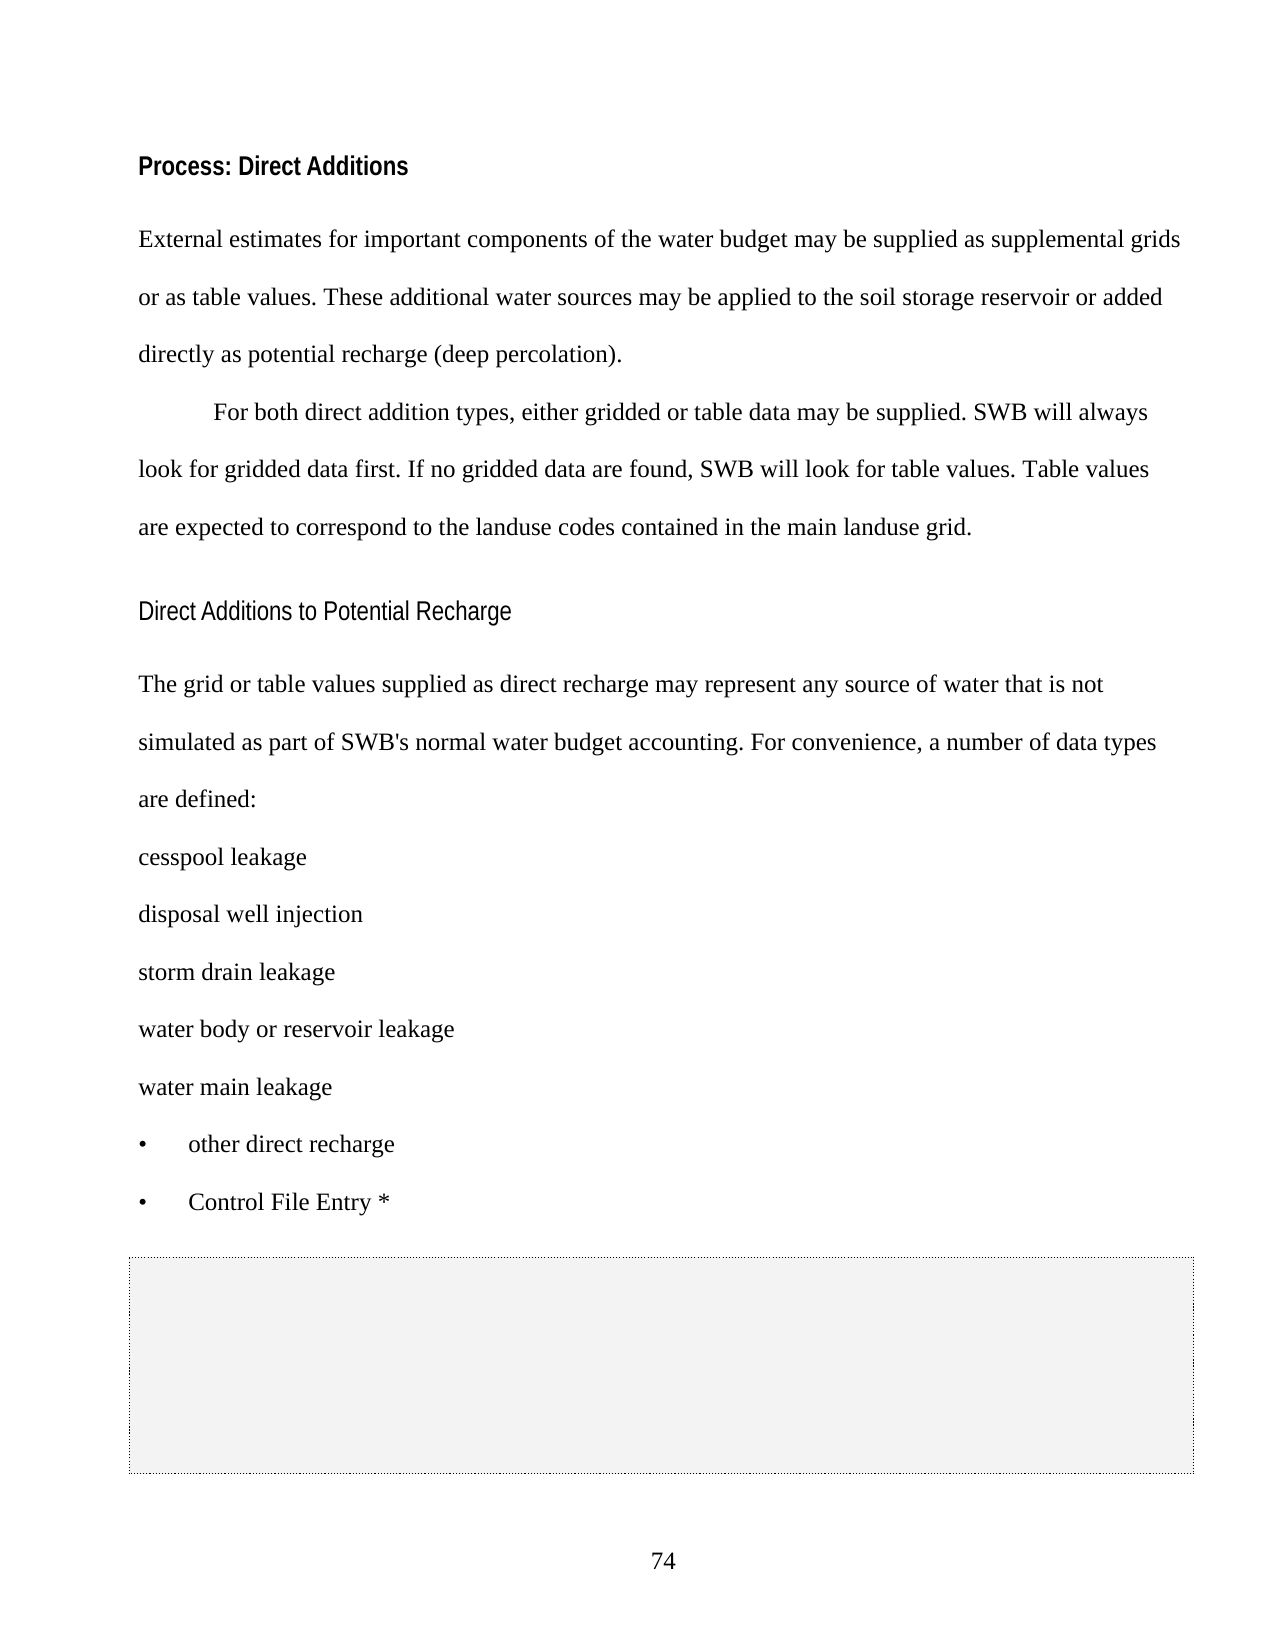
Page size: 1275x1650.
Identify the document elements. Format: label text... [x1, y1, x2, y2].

subtitle Process: Direct Additions [138, 150, 1185, 181]
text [129, 1257, 1194, 1474]
text For both direct addition types, either gridded or table data may be supplied. SWB will always look for gridded data first. If no gridded data are found, SWB will look for table values. Table values are expected to correspond to the landuse codes contained in the main landuse grid. [138, 397, 1185, 541]
subtitle Direct Additions to Potential Recharge [138, 594, 1185, 626]
list Control File Entry * [138, 1187, 1185, 1215]
list other direct recharge [138, 1129, 1185, 1158]
